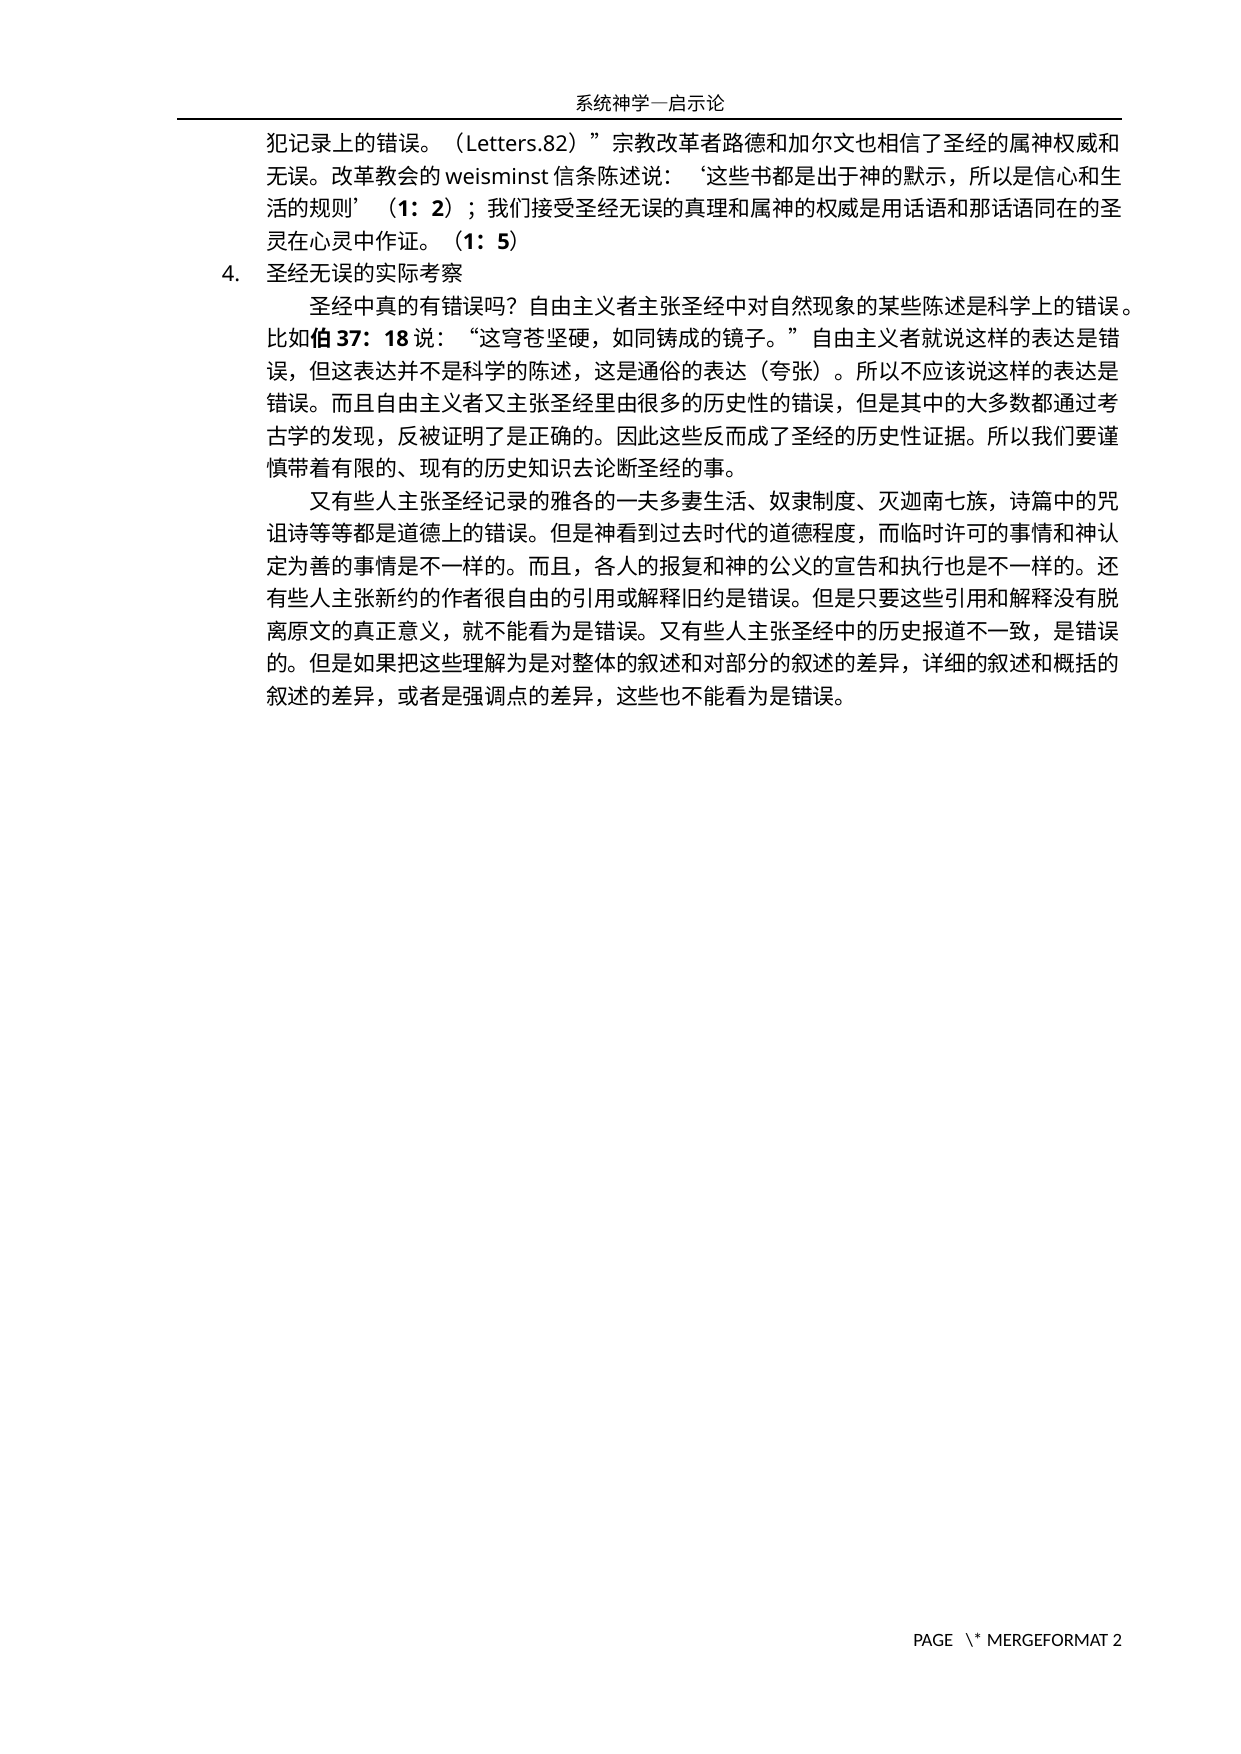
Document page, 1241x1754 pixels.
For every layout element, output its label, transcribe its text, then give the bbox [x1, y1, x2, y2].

text 又有些人主张圣经记录的雅各的一夫多妻生活、奴隶制度、灭迦南七族，诗篇中的咒诅诗等等都是道德上的错误。但是神看到过去时代的道德程度，而临时许可的事情和神认定为善的事情是不一样的。而且，各人的报复和神的公义的宣告和执行也是不一样的。还有些人主张新约的作者很自由的引用或解释旧约是错误。但是只要这些引用和解释没有脱离原文的真正意义，就不能看为是错误。又有些人主张圣经中的历史报道不一致，是错误的。但是如果把这些理解为是对整体的叙述和对部分的叙述的差异，详细的叙述和概括的叙述的差异，或者是强调点的差异，这些也不能看为是错误。 [266, 483, 1122, 711]
list 圣经无误的实际考察 [222, 256, 1122, 288]
text 圣经中真的有错误吗？自由主义者主张圣经中对自然现象的某些陈述是科学上的错误。比如伯37：18说：“这穹苍坚硬，如同铸成的镜子。”自由主义者就说这样的表达是错误，但这表达并不是科学的陈述，这是通俗的表达（夸张）。所以不应该说这样的表达是错误。而且自由主义者又主张圣经里由很多的历史性的错误，但是其中的大多数都通过考古学的发现，反被证明了是正确的。因此这些反而成了圣经的历史性证据。所以我们要谨慎带着有限的、现有的历史知识去论断圣经的事。 [266, 288, 1122, 483]
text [266, 126, 1122, 256]
